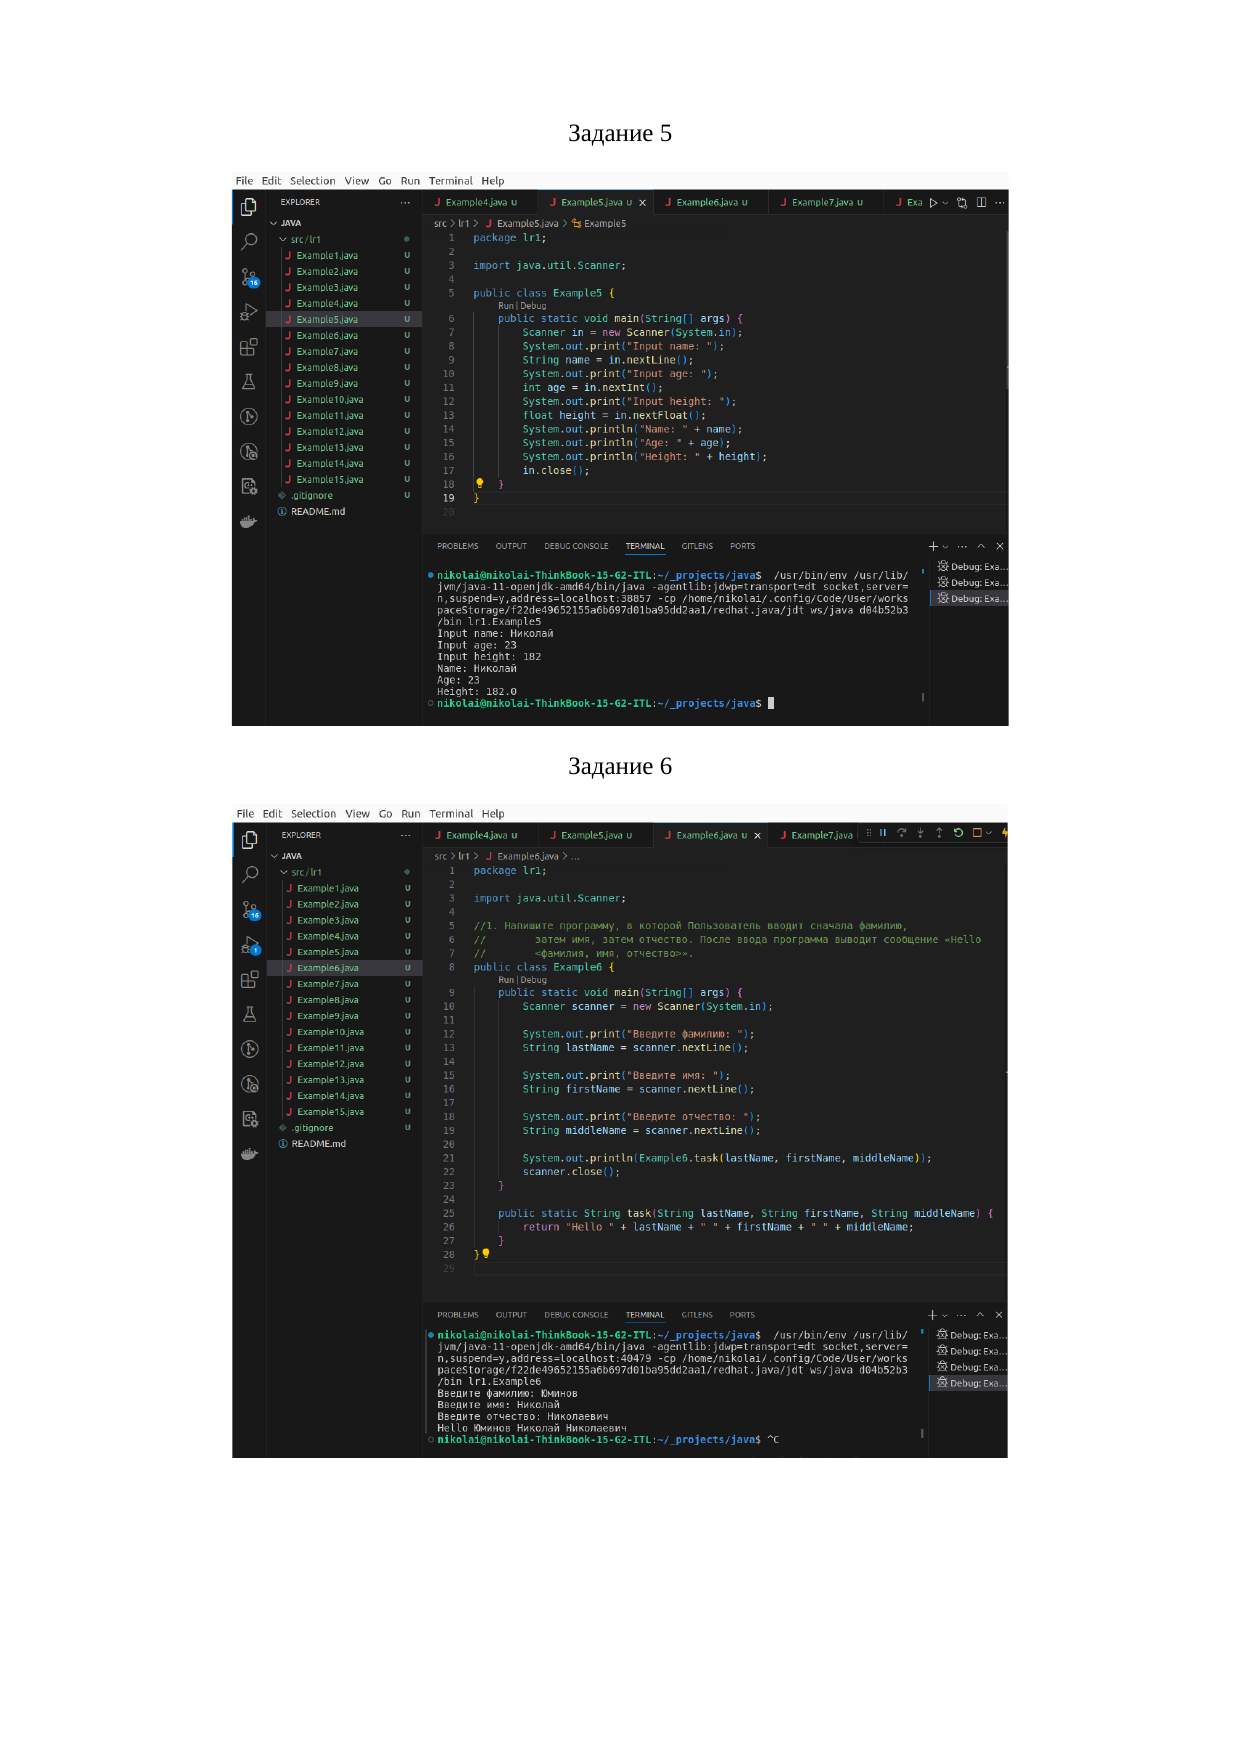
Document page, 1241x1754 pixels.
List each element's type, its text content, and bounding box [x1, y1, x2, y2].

text Задание 6 [118, 751, 1122, 780]
picture [232, 804, 1008, 1458]
picture [231, 172, 1009, 726]
text Задание 5 [118, 118, 1122, 147]
